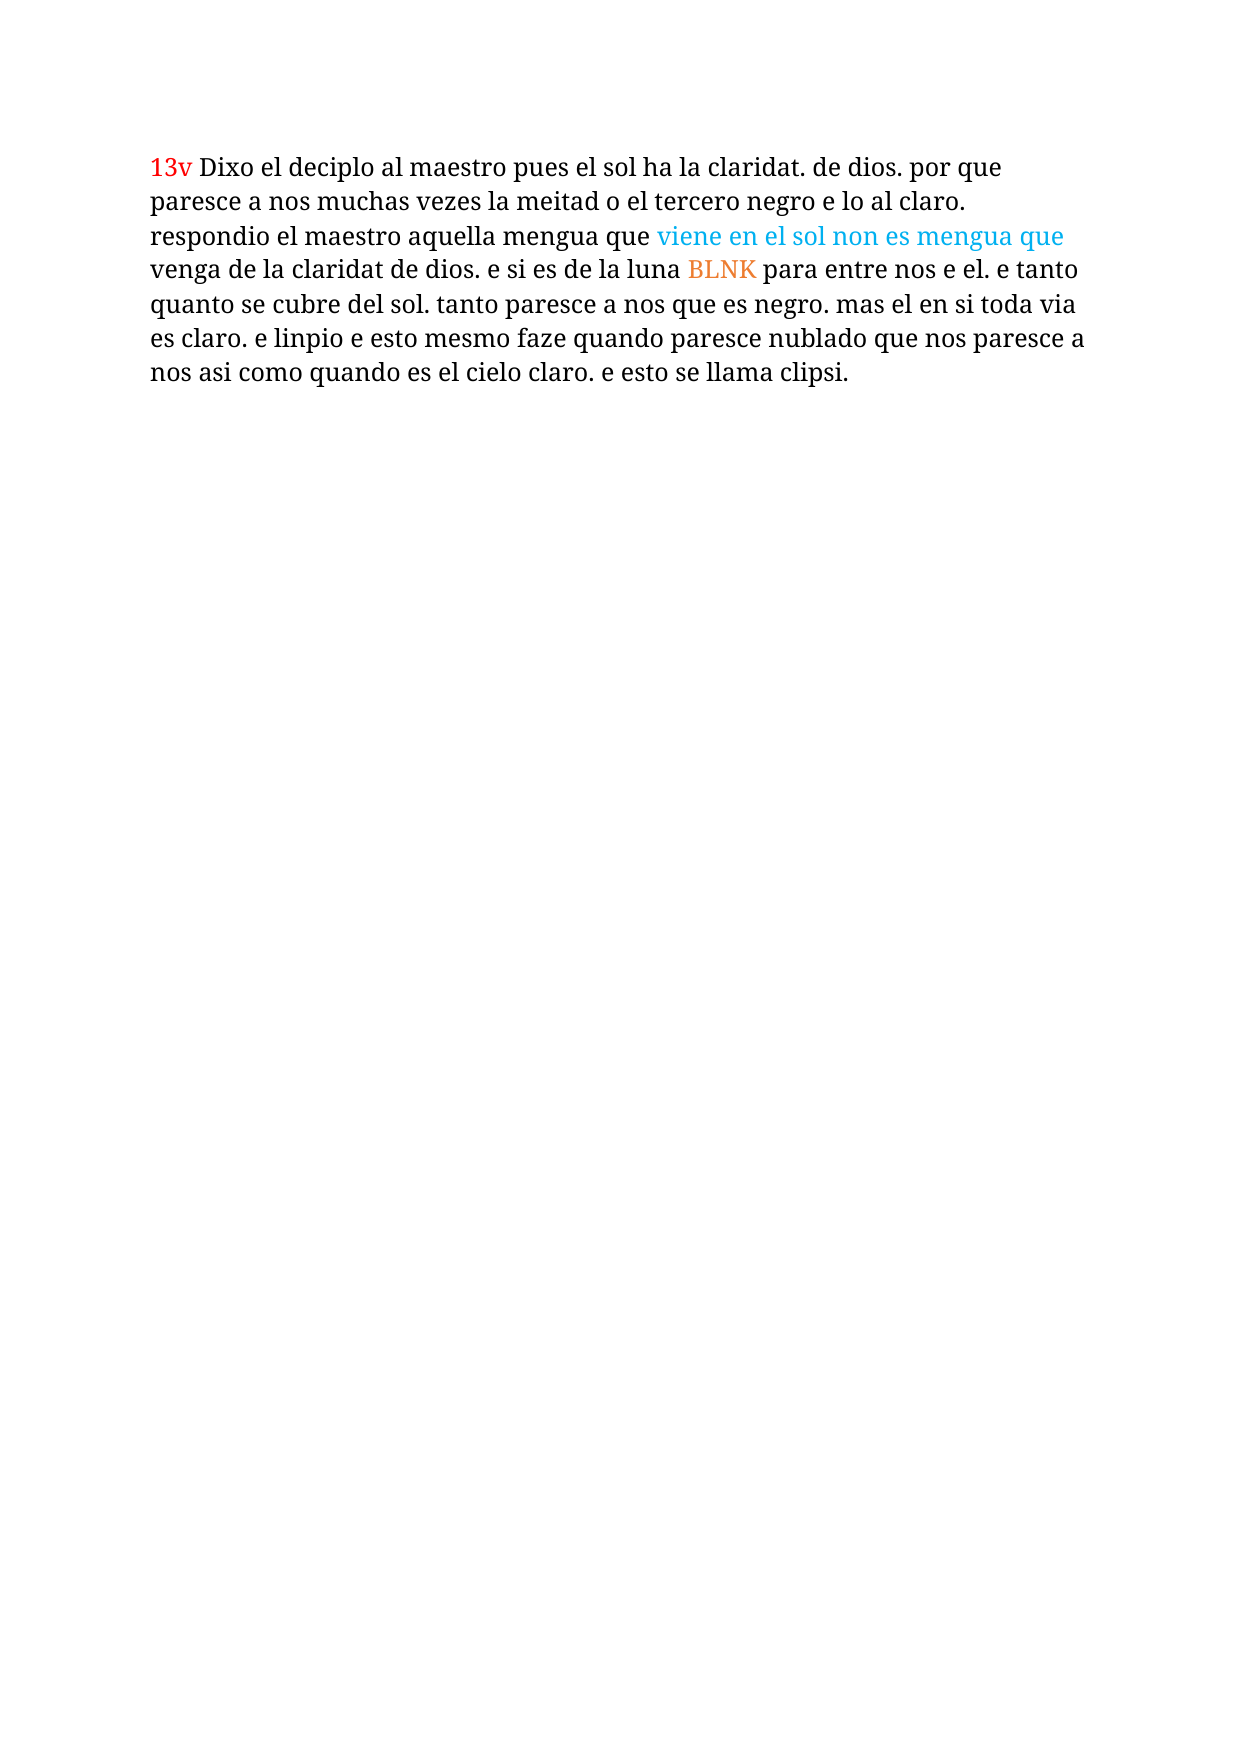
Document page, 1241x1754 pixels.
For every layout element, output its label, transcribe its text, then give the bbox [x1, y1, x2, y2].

text 13v Dixo el deciplo al maestro pues el sol ha la claridat. de dios. por que paresce a nos muchas vezes la meitad o el tercero negro e lo al claro. respondio el maestro aquella mengua que viene en el sol non es mengua que venga de la claridat de dios. e si es de la luna BLNK para entre nos e el. e tanto quanto se cubre del sol. tanto paresce a nos que es negro. mas el en si toda via es claro. e linpio e esto mesmo faze quando paresce nublado que nos paresce a nos asi como quando es el cielo claro. e esto se llama clipsi. [150, 150, 1090, 388]
